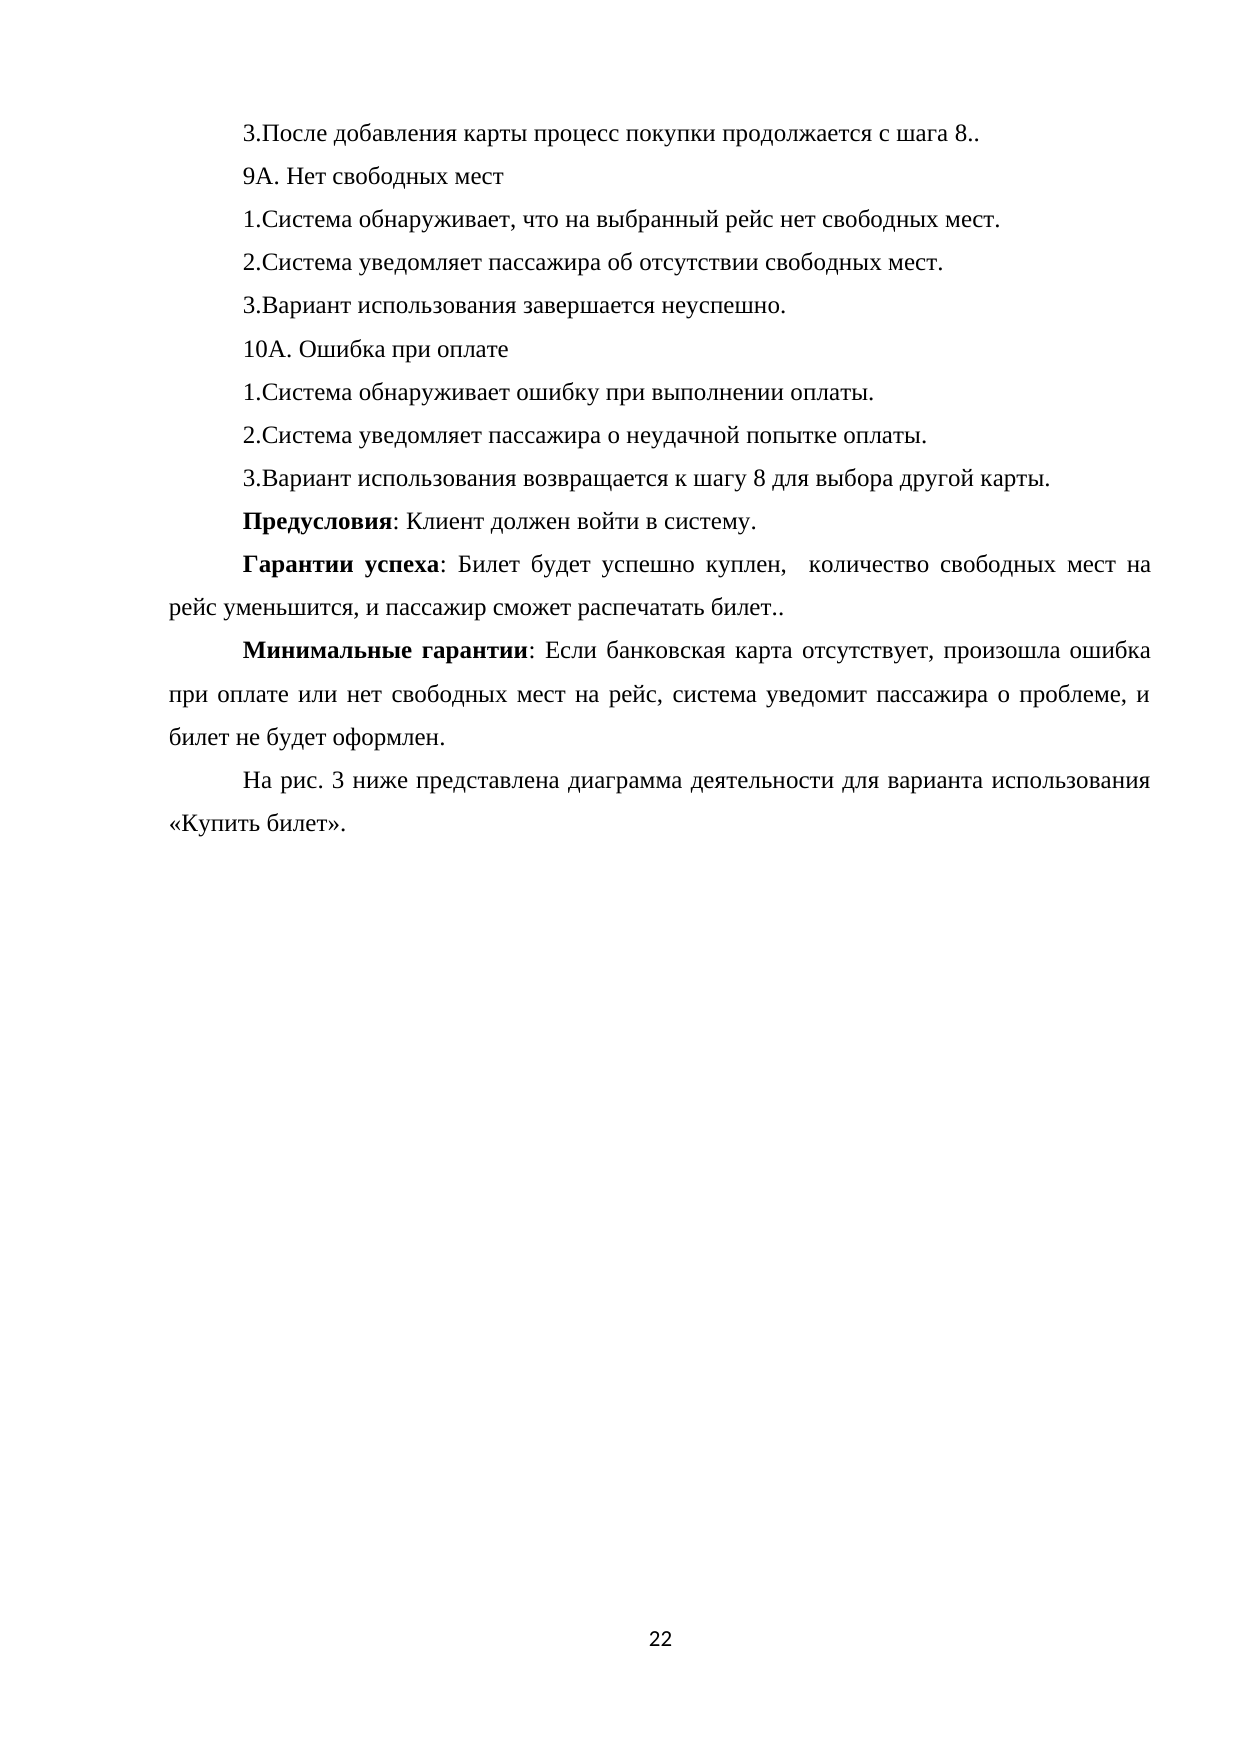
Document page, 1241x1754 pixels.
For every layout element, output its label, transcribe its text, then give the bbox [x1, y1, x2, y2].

text Предусловия: Клиент должен войти в систему. [169, 506, 1152, 535]
text 3.Вариант использования завершается неуспешно. [169, 291, 1152, 319]
text 10А. Ошибка при оплате [169, 334, 1152, 362]
text 9А. Нет свободных мест [169, 161, 1152, 190]
text 2.Система уведомляет пассажира об отсутствии свободных мест. [169, 247, 1152, 276]
text На рис. 3 ниже представлена диаграмма деятельности для варианта использования «Купить билет». [169, 765, 1152, 837]
text 2.Система уведомляет пассажира о неудачной попытке оплаты. [169, 420, 1152, 449]
text 3.Вариант использования возвращается к шагу 8 для выбора другой карты. [169, 463, 1152, 492]
text 3.После добавления карты процесс покупки продолжается с шага 8.. [169, 118, 1152, 147]
text 1.Система обнаруживает, что на выбранный рейс нет свободных мест. [169, 204, 1152, 233]
text 1.Система обнаруживает ошибку при выполнении оплаты. [169, 377, 1152, 406]
text Гарантии успеха: Билет будет успешно куплен, количество свободных мест на рейс уменьшится, и пассажир сможет распечатать билет.. [169, 549, 1152, 621]
text Минимальные гарантии: Если банковская карта отсутствует, произошла ошибка при оплате или нет свободных мест на рейс, система уведомит пассажира о проблеме, и билет не будет оформлен. [169, 636, 1152, 751]
